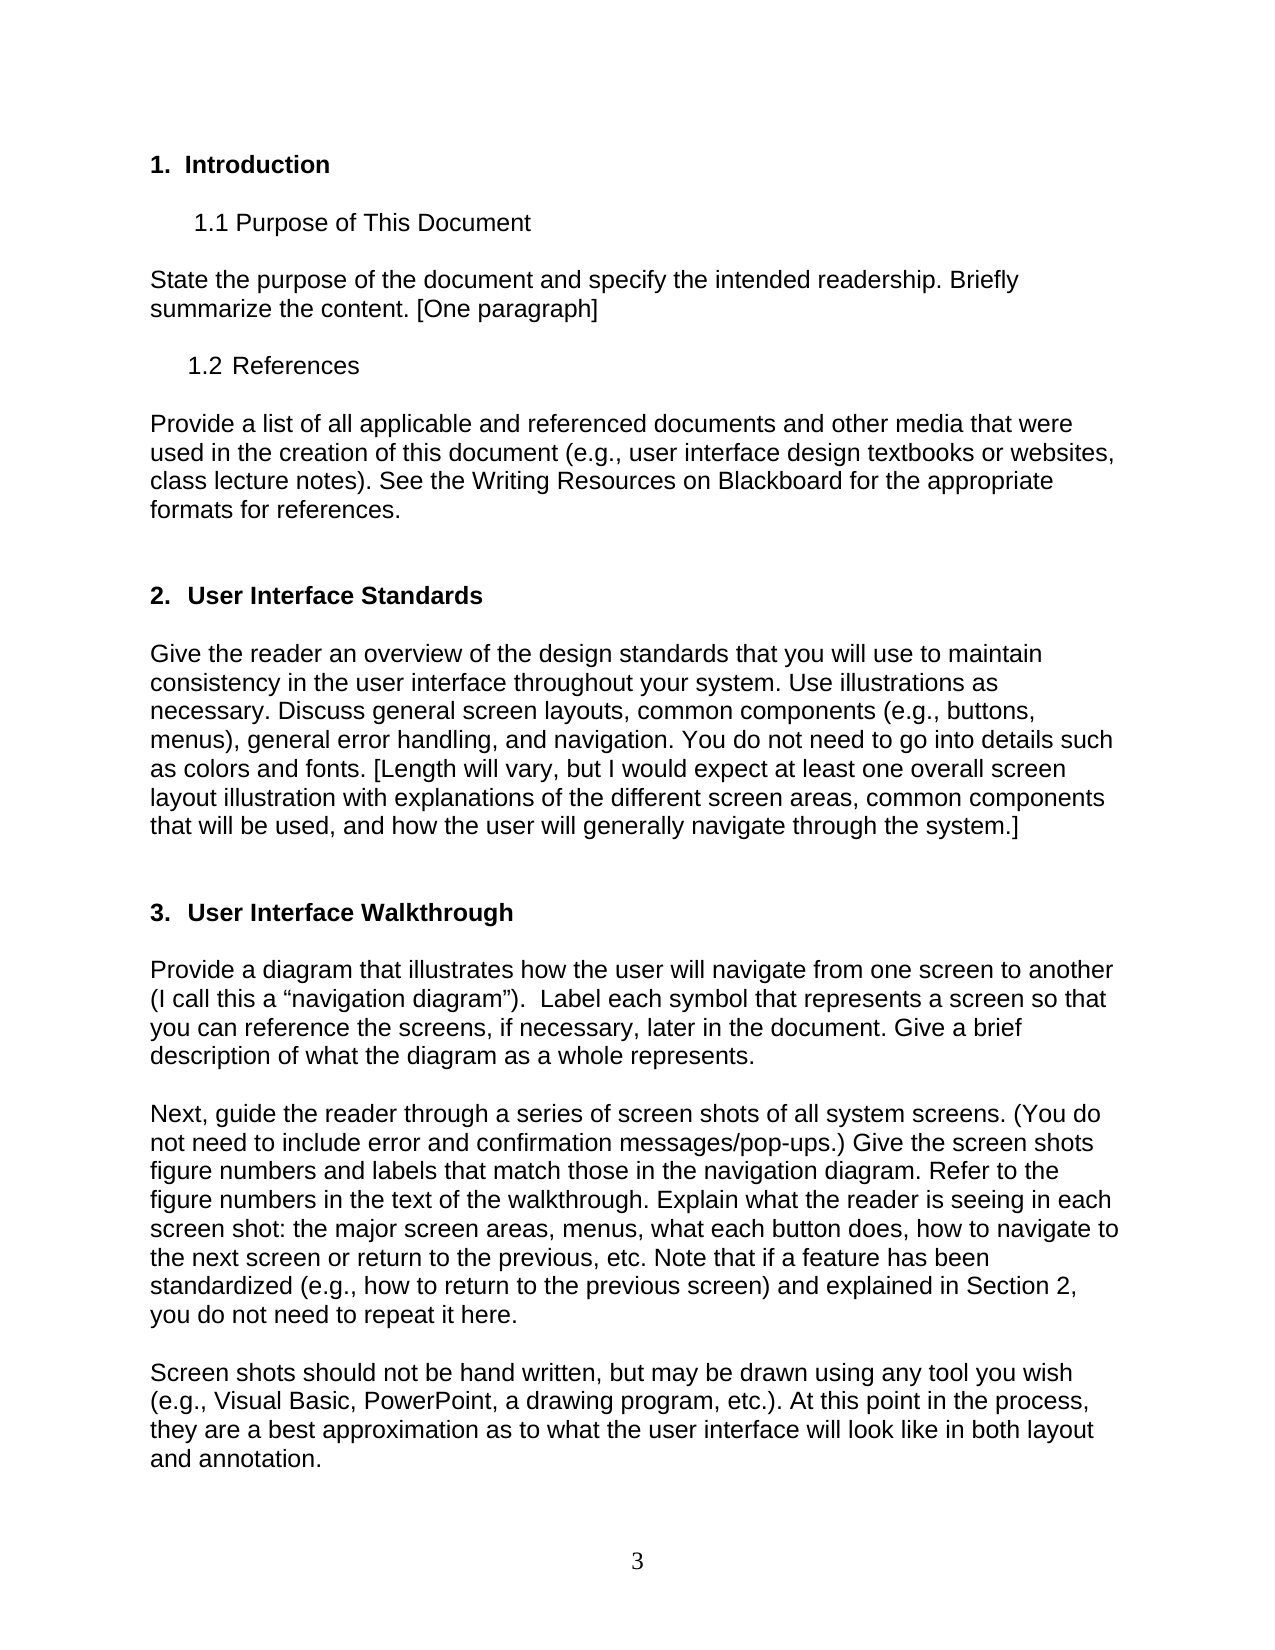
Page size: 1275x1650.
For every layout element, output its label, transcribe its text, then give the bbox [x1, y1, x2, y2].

list User Interface Walkthrough [150, 897, 1125, 926]
text Provide a diagram that illustrates how the user will navigate from one screen to another (I call this a “navigation diagram”). Label each symbol that represents a screen so that you can reference the screens, if necessary, later in the document. Give a brief description of what the diagram as a whole represents. [150, 955, 1125, 1070]
text State the purpose of the document and specify the intended readership. Briefly summarize the content. [One paragraph] [150, 265, 1125, 322]
text 1.1 Purpose of This Document [150, 207, 1125, 236]
subtitle 1. Introduction [150, 150, 1125, 179]
text Screen shots should not be hand written, but may be drawn using any tool you wish (e.g., Visual Basic, PowerPoint, a drawing program, etc.). At this point in the process, they are a best approximation as to what the user interface will look like in both layout and annotation. [150, 1357, 1125, 1472]
list User Interface Standards [150, 581, 1125, 610]
list References [187, 351, 1125, 380]
text Give the reader an overview of the design standards that you will use to maintain consistency in the user interface throughout your system. Use illustrations as necessary. Discuss general screen layouts, common components (e.g., buttons, menus), general error handling, and navigation. You do not need to go into details such as colors and fonts. [Length will vary, but I would expect at least one overall screen layout illustration with explanations of the different screen areas, common components that will be used, and how the user will generally navigate through the system.] [150, 639, 1125, 840]
text Provide a list of all applicable and referenced documents and other media that were used in the creation of this document (e.g., user interface design textbooks or websites, class lecture notes). See the Writing Resources on Blackboard for the appropriate formats for references. [150, 409, 1125, 524]
text Next, guide the reader through a series of screen shots of all system screens. (You do not need to include error and confirmation messages/pop-ups.) Give the screen shots figure numbers and labels that match those in the navigation diagram. Refer to the figure numbers in the text of the walkthrough. Explain what the reader is seeing in each screen shot: the major screen areas, menus, what each button does, how to navigate to the next screen or return to the previous, etc. Note that if a feature has been standardized (e.g., how to return to the previous screen) and explained in Section 2, you do not need to repeat it here. [150, 1099, 1125, 1329]
